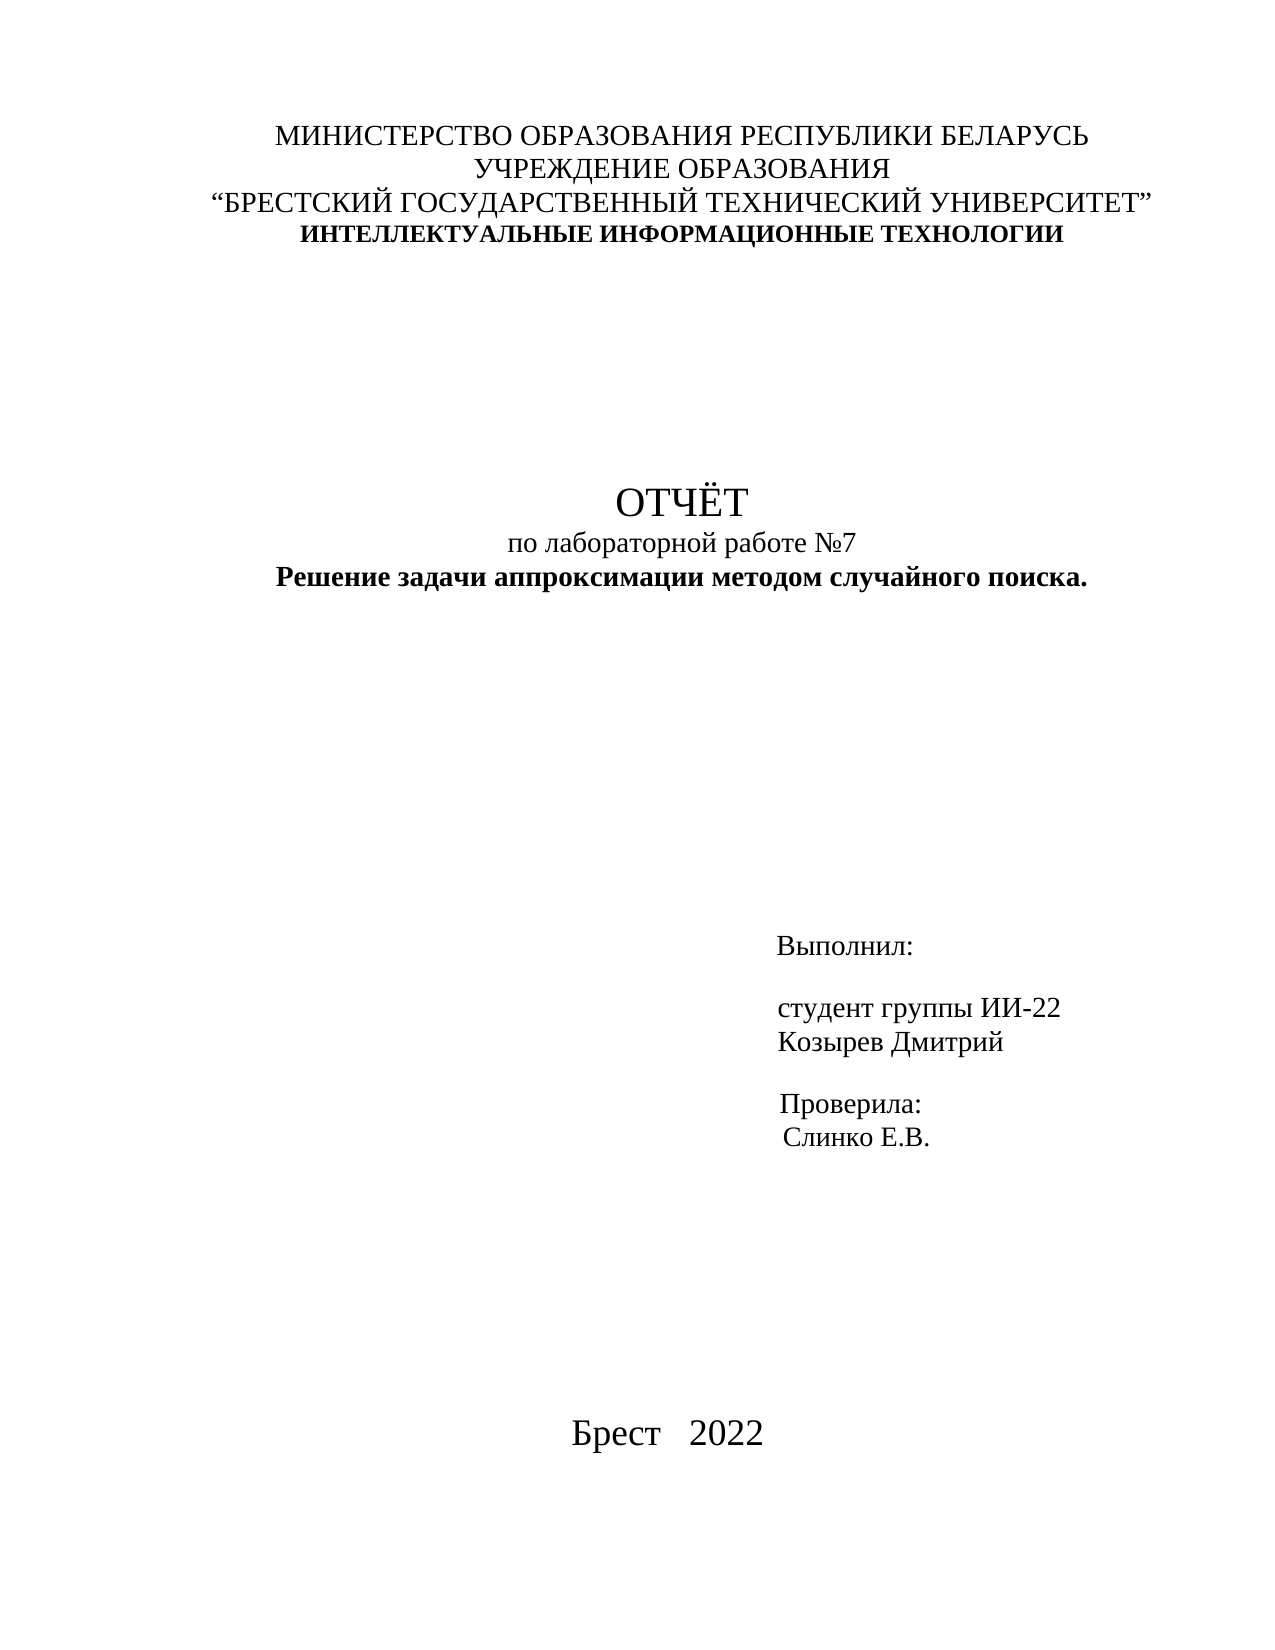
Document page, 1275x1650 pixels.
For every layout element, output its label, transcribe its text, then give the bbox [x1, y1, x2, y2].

text по лабораторной работе №7 [177, 525, 1186, 559]
text Выполнил: [740, 928, 1186, 961]
text МИНИСТЕРСТВО ОБРАЗОВАНИЯ РЕСПУБЛИКИ БЕЛАРУСЬ [177, 118, 1186, 152]
text студент группы ИИ-22 Козырев Дмитрий [758, 961, 1186, 1086]
text УЧРЕЖДЕНИЕ ОБРАЗОВАНИЯ [177, 152, 1186, 185]
text Слинко Е.В. [177, 1119, 1186, 1152]
text Решение задачи аппроксимации методом случайного поиска. [177, 559, 1186, 592]
text Проверила: [721, 1086, 1186, 1119]
text “БРЕСТСКИЙ ГОСУДАРСТВЕННЫЙ ТЕХНИЧЕСКИЙ УНИВЕРСИТЕТ” [177, 185, 1186, 219]
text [177, 1411, 1186, 1526]
text ИНТЕЛЛЕКТУАЛЬНЫЕ ИНФОРМАЦИОННЫЕ ТЕХНОЛОГИИ [177, 219, 1186, 247]
text ОТЧЁТ [177, 477, 1186, 525]
